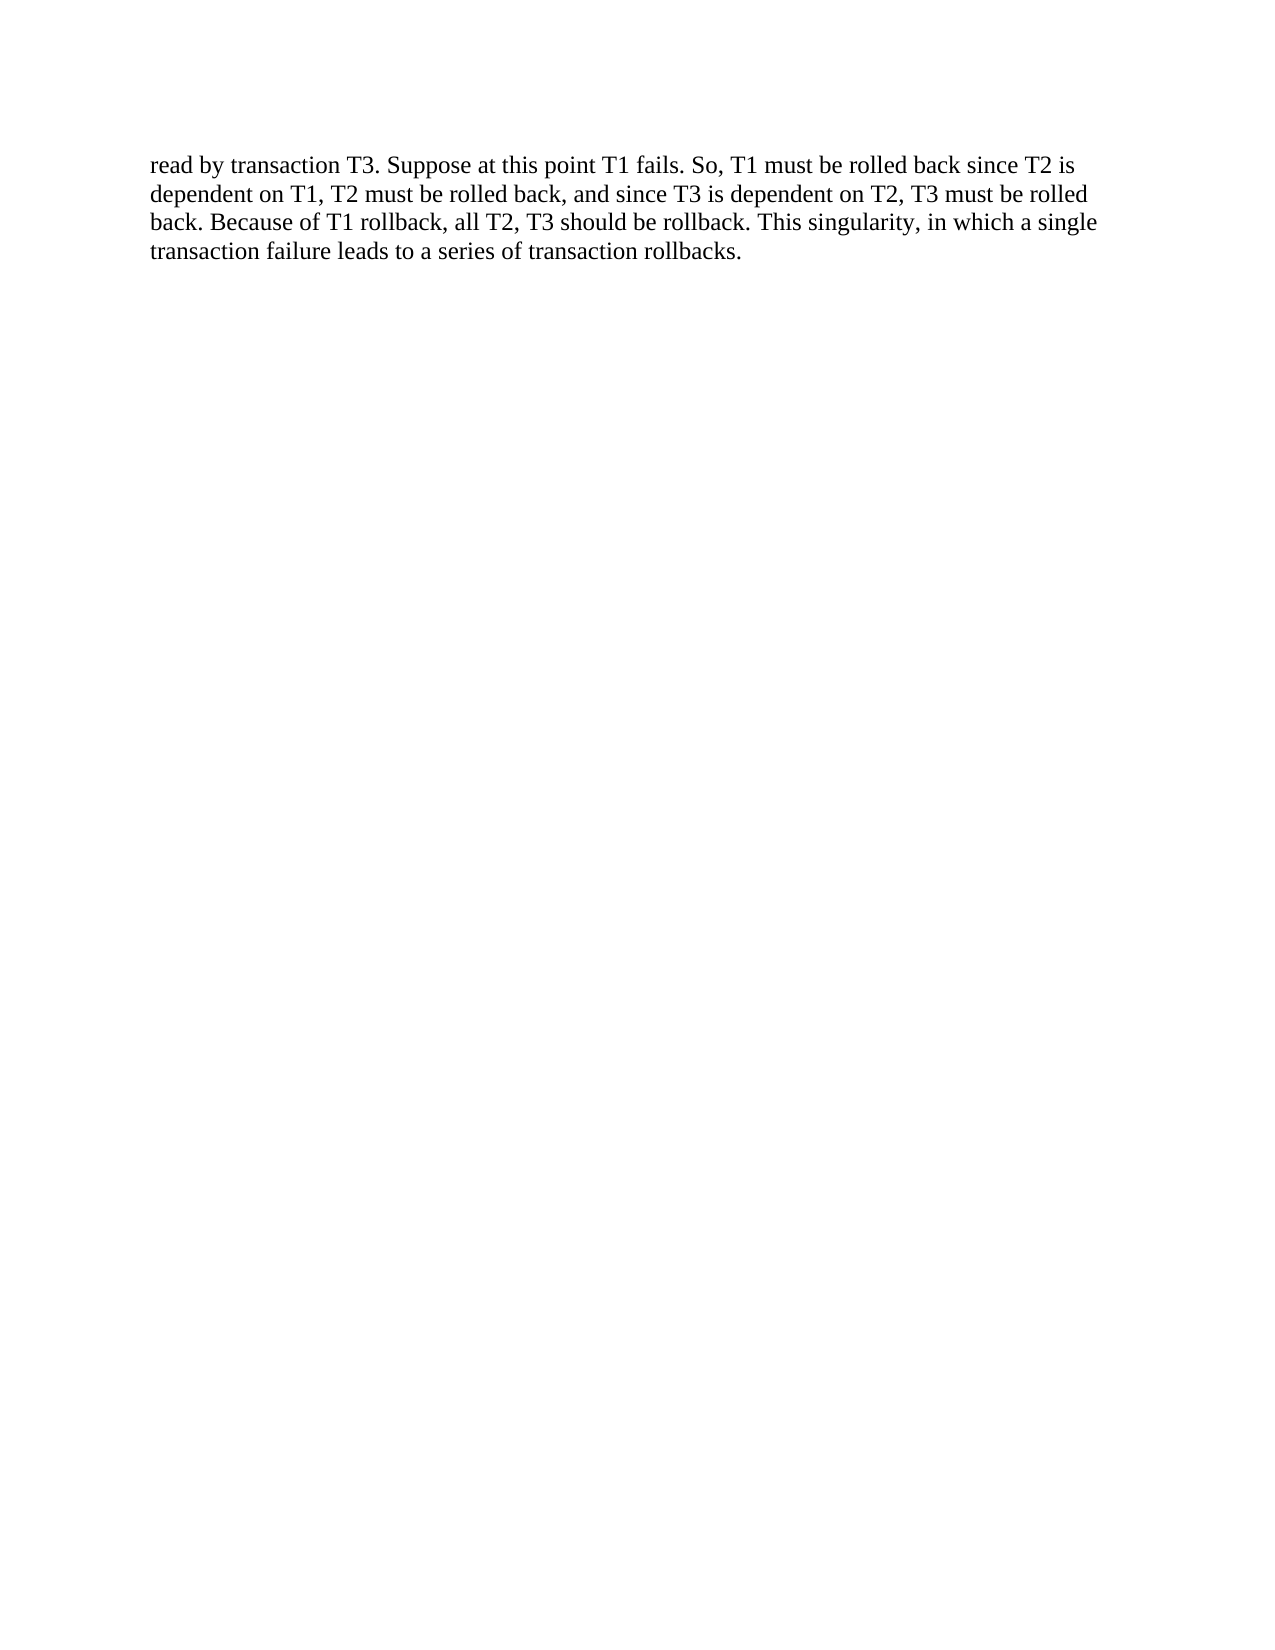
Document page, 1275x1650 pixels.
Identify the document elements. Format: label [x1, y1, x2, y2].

text [150, 150, 1125, 265]
